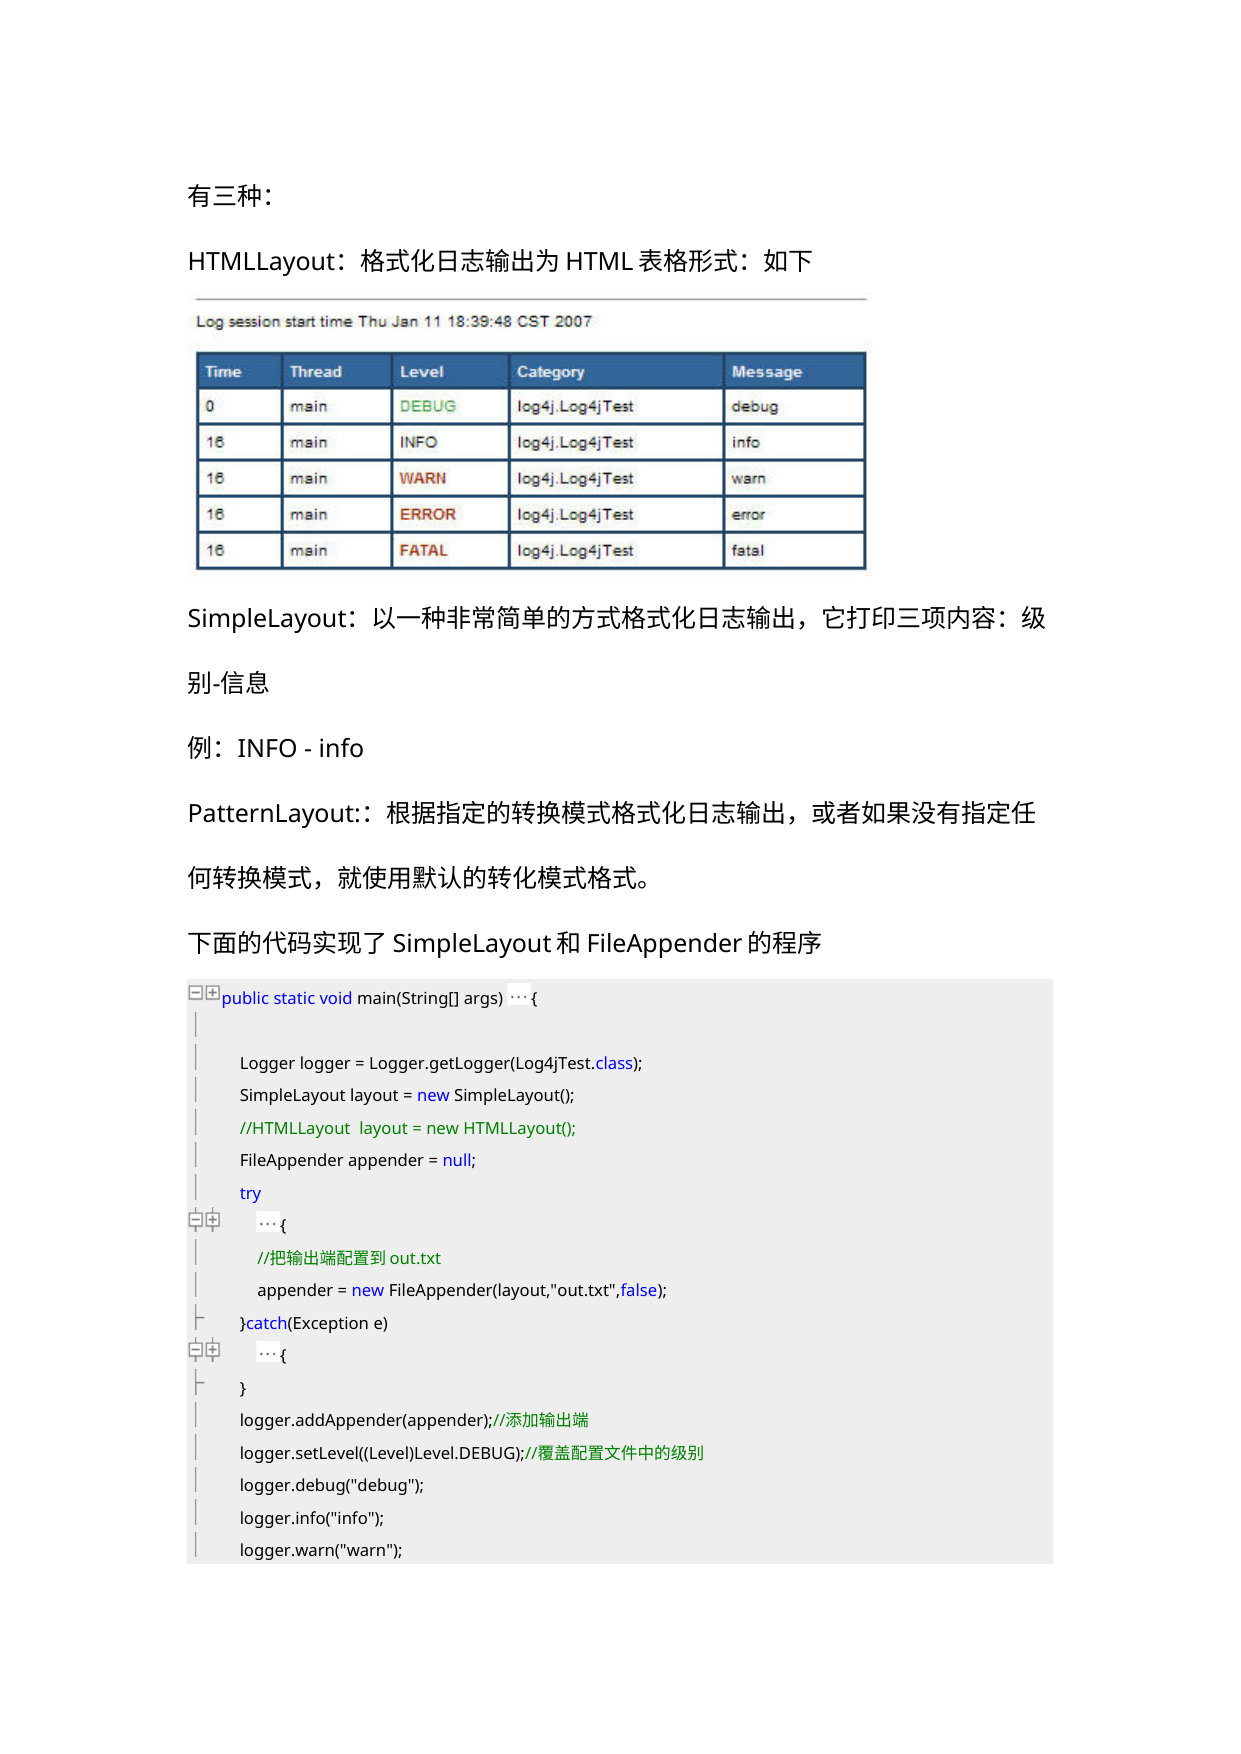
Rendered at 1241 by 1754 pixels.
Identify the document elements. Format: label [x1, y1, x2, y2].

picture [187, 1532, 205, 1557]
picture [507, 983, 531, 1005]
picture [187, 1272, 205, 1297]
picture [187, 1337, 222, 1362]
picture [187, 1434, 205, 1460]
picture [187, 1207, 222, 1232]
picture [187, 1467, 205, 1492]
picture [187, 1499, 205, 1525]
picture [187, 1077, 205, 1102]
picture [187, 1012, 205, 1037]
picture [187, 292, 873, 578]
picture [187, 1304, 205, 1330]
picture [187, 1142, 205, 1167]
picture [187, 1174, 205, 1200]
picture [187, 1369, 205, 1395]
picture [256, 1211, 280, 1232]
picture [187, 979, 222, 1005]
picture [187, 1109, 205, 1135]
picture [187, 1044, 205, 1070]
text [187, 162, 1053, 974]
picture [187, 1402, 205, 1427]
text [187, 979, 1053, 1564]
picture [256, 1341, 280, 1362]
picture [187, 1239, 205, 1265]
